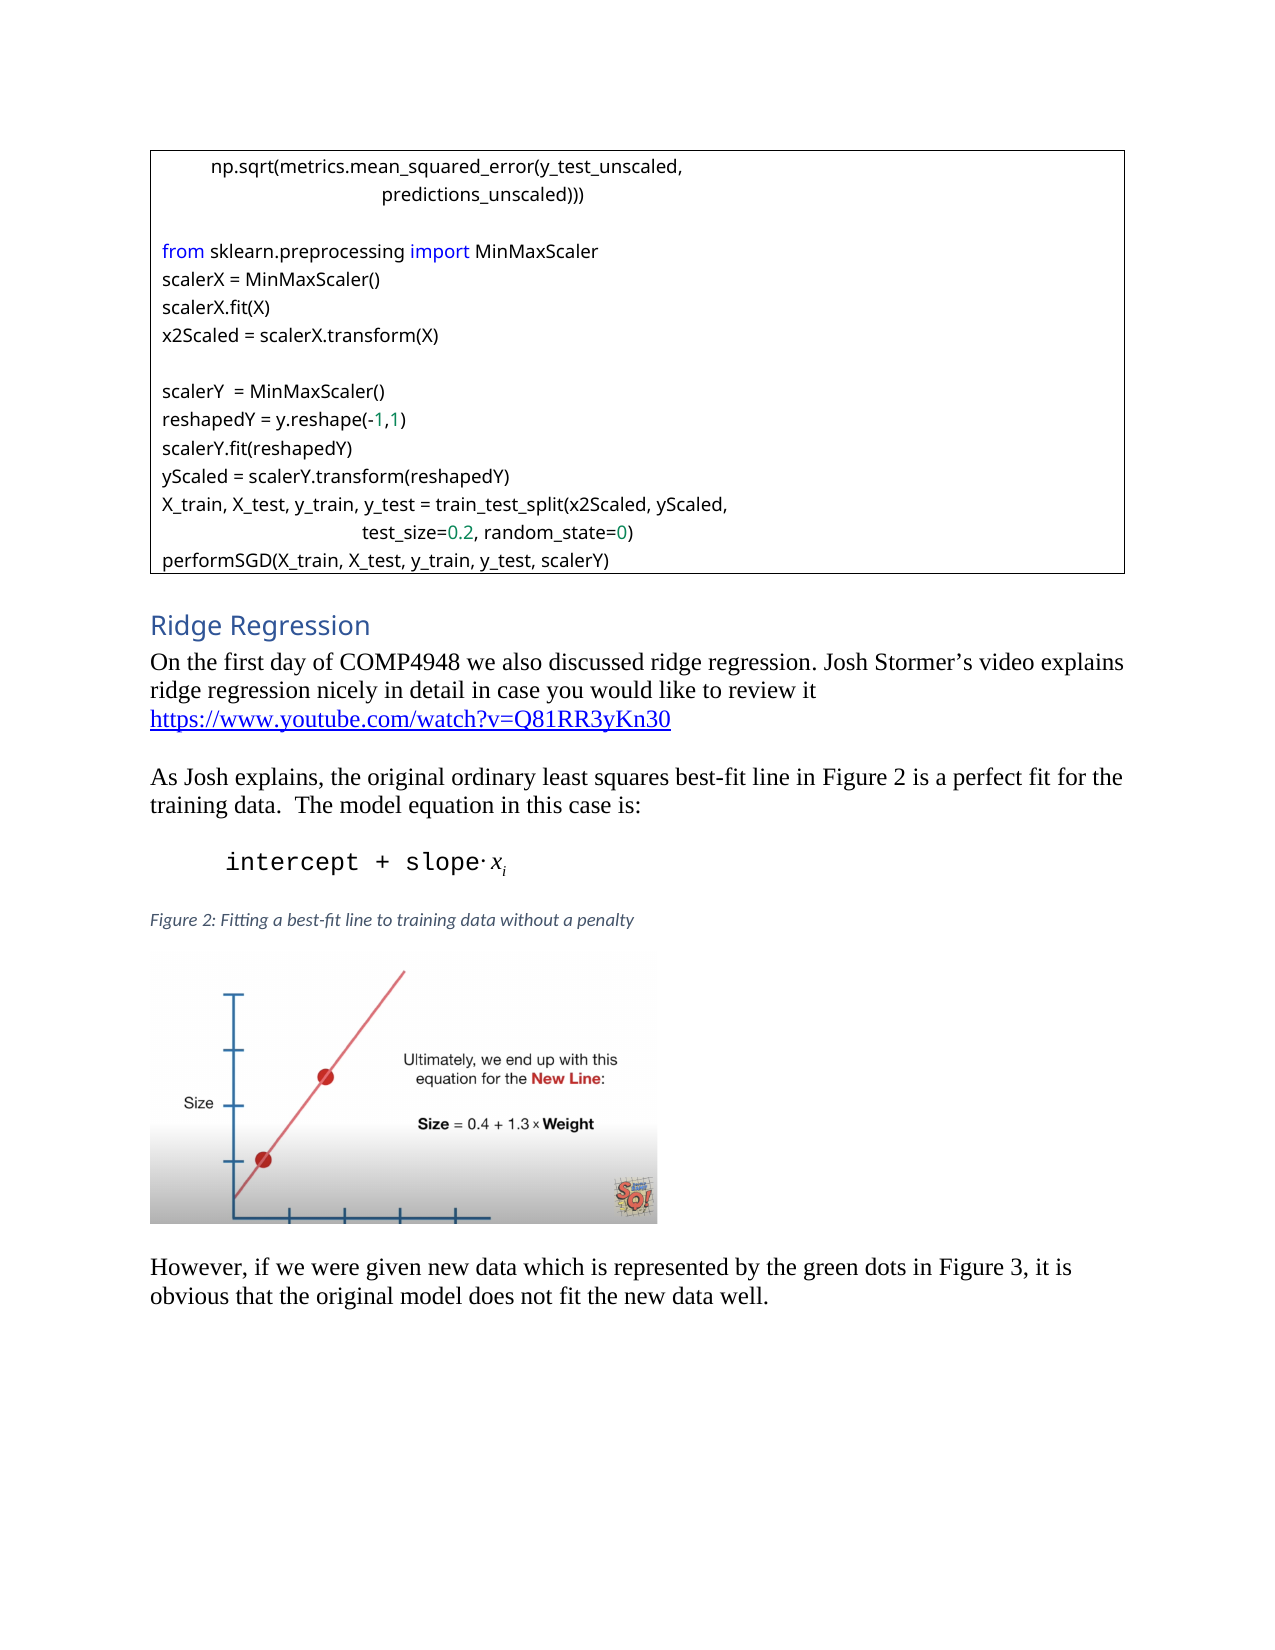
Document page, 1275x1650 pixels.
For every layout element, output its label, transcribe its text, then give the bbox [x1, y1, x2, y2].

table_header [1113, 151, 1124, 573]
text As Josh explains, the original ordinary least squares best-fit line in Figure 2 is a perfect fit for the training data. The model equation in this case is: [150, 762, 1125, 819]
text https://www.youtube.com/watch?v=Q81RR3yKn30 [150, 704, 1125, 733]
text On the first day of COMP4948 we also discussed ridge regression. Josh Stormer’s video explains ridge regression nicely in detail in case you would like to review it [150, 647, 1125, 704]
text However, if we were given new data which is represented by the green dots in Figure 3, it is obvious that the original model does not fit the new data well. [150, 1252, 1125, 1310]
text intercept + slope [150, 848, 1125, 879]
subtitle Ridge Regression [150, 607, 1125, 644]
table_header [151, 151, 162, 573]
picture [150, 951, 658, 1224]
